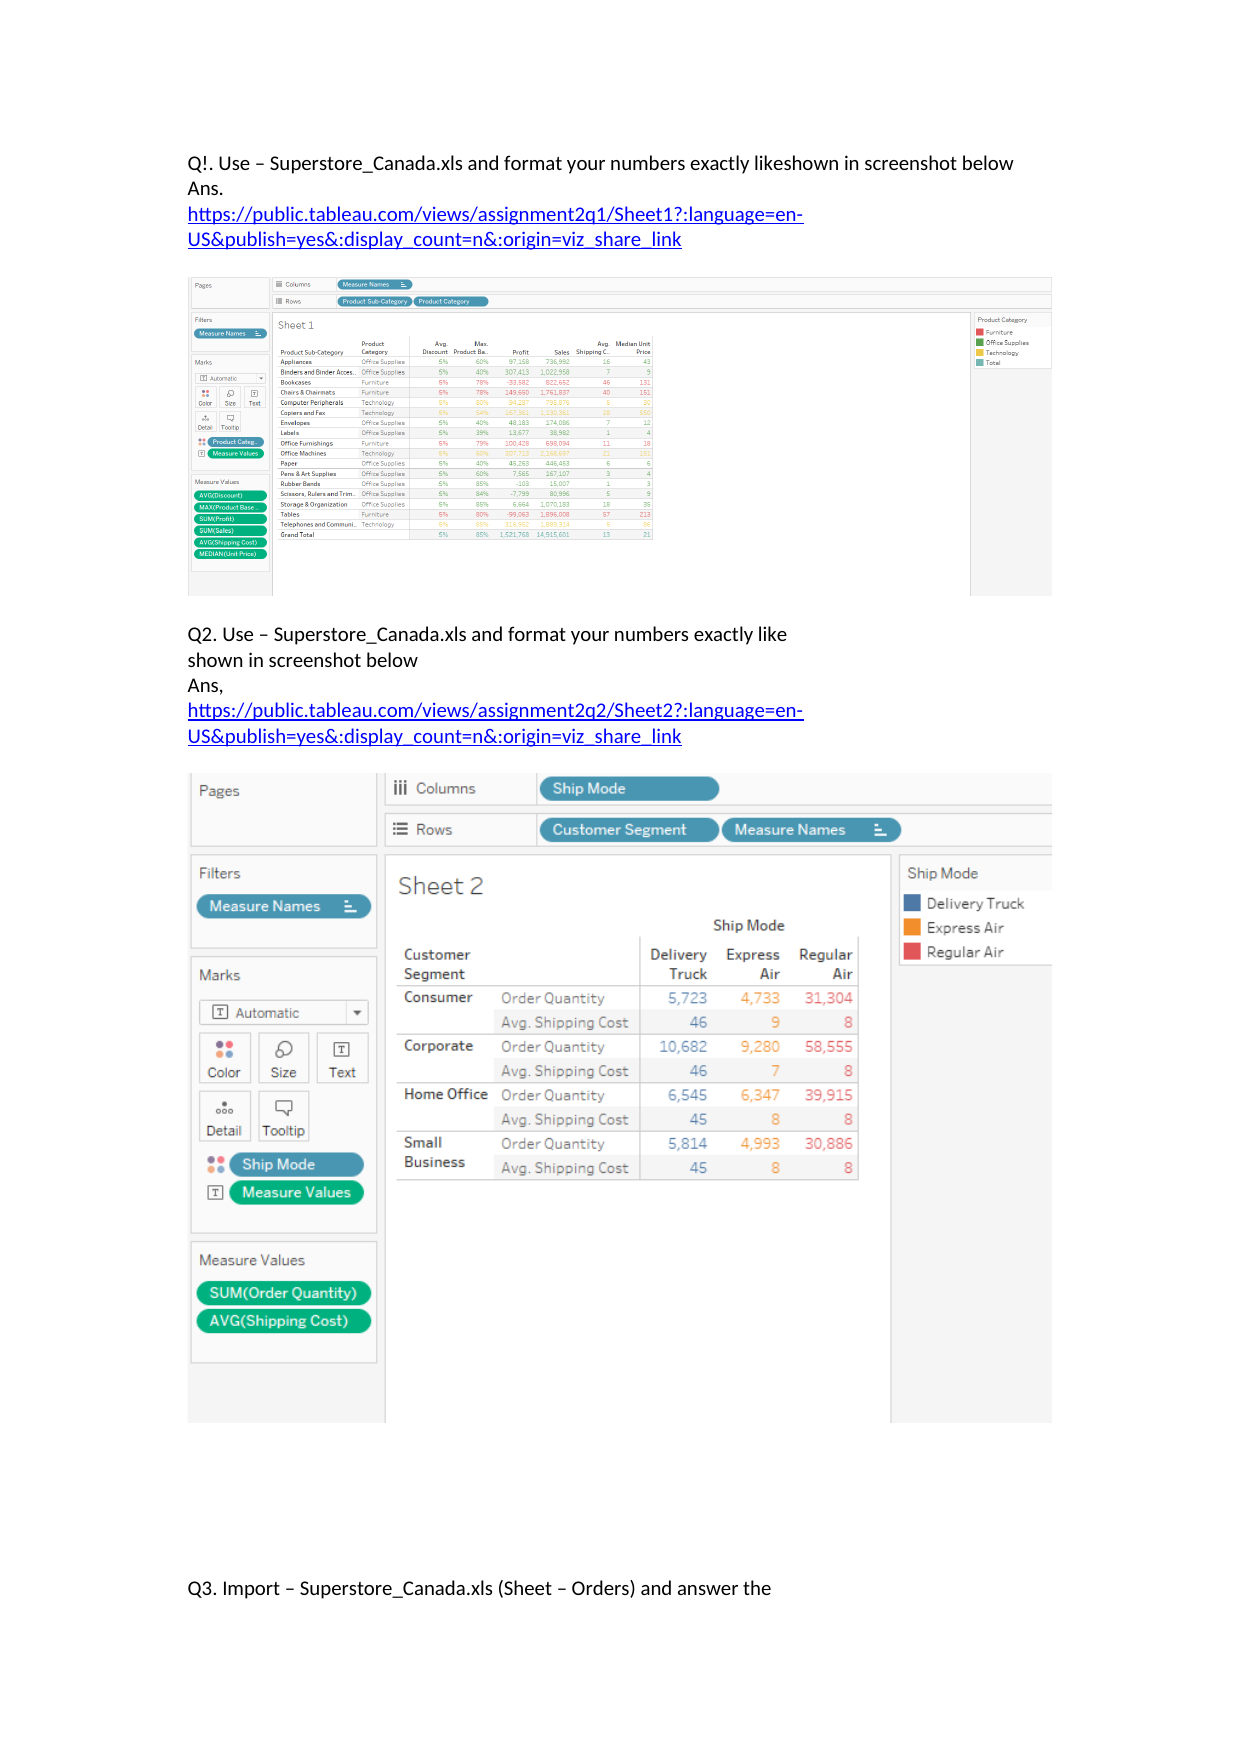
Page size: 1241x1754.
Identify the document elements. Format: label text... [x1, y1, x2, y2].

text Ans, [187, 672, 1053, 698]
text https://public.tableau.com/views/assignment2q1/Sheet1?:language=en-US&publish=yes&:display_count=n&:origin=viz_share_link [187, 201, 1053, 252]
text https://public.tableau.com/views/assignment2q2/Sheet2?:language=en-US&publish=yes&:display_count=n&:origin=viz_share_link [187, 698, 1053, 748]
text Q3. Import – Superstore_Canada.xls (Sheet – Orders) and answer the [187, 1576, 1053, 1601]
picture [187, 277, 1053, 596]
picture [187, 773, 1053, 1423]
text Q2. Use – Superstore_Canada.xls and format your numbers exactly like [187, 621, 1053, 647]
text shown in screenshot below [187, 647, 1053, 672]
text Q!. Use – Superstore_Canada.xls and format your numbers exactly likeshown in screenshot below [187, 150, 1053, 175]
text Ans. [187, 175, 1053, 201]
